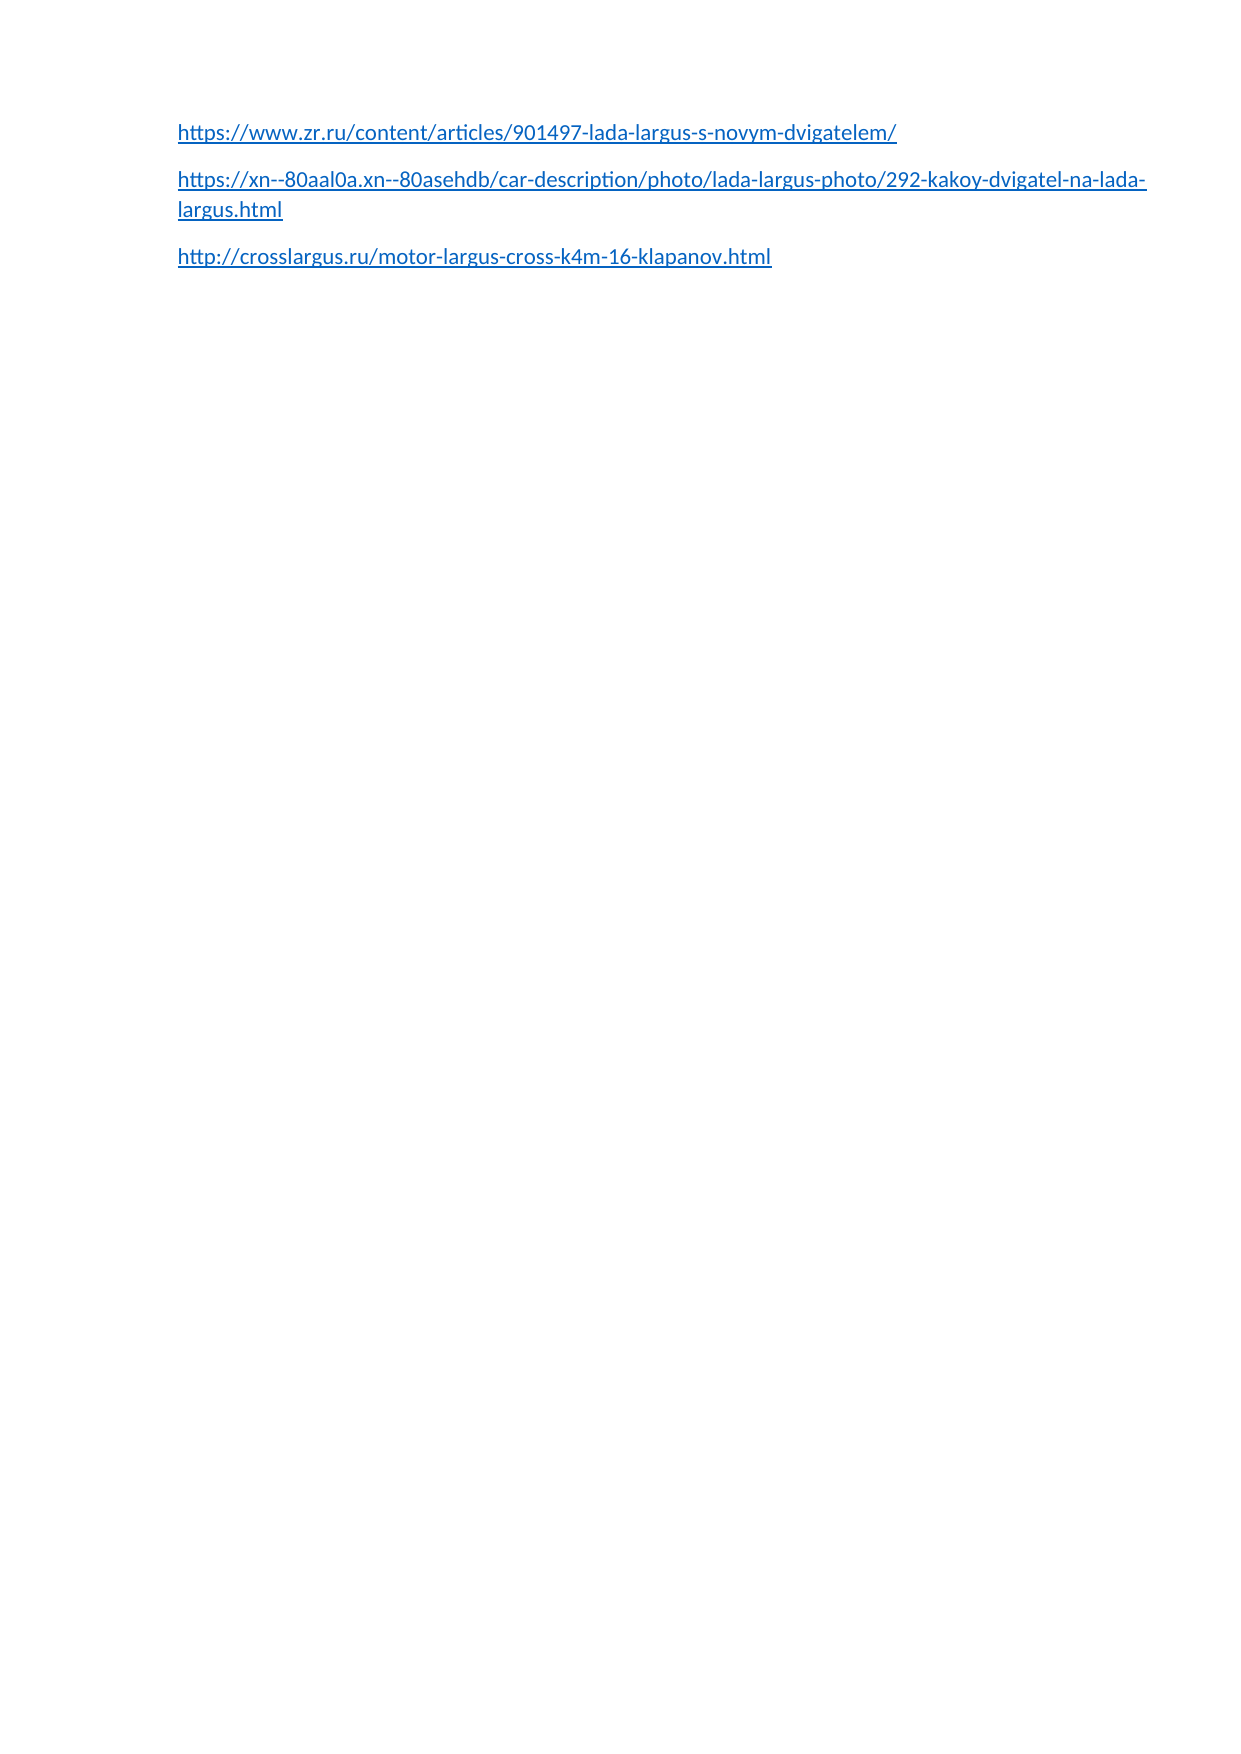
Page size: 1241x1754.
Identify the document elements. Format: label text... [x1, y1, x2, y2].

text https://xn--80aal0a.xn--80asehdb/car-description/photo/lada-largus-photo/292-kakoy-dvigatel-na-lada-largus.html [177, 165, 1152, 223]
text https://www.zr.ru/content/articles/901497-lada-largus-s-novym-dvigatelem/ [177, 118, 1152, 146]
text http://crosslargus.ru/motor-largus-cross-k4m-16-klapanov.html [177, 242, 1152, 270]
